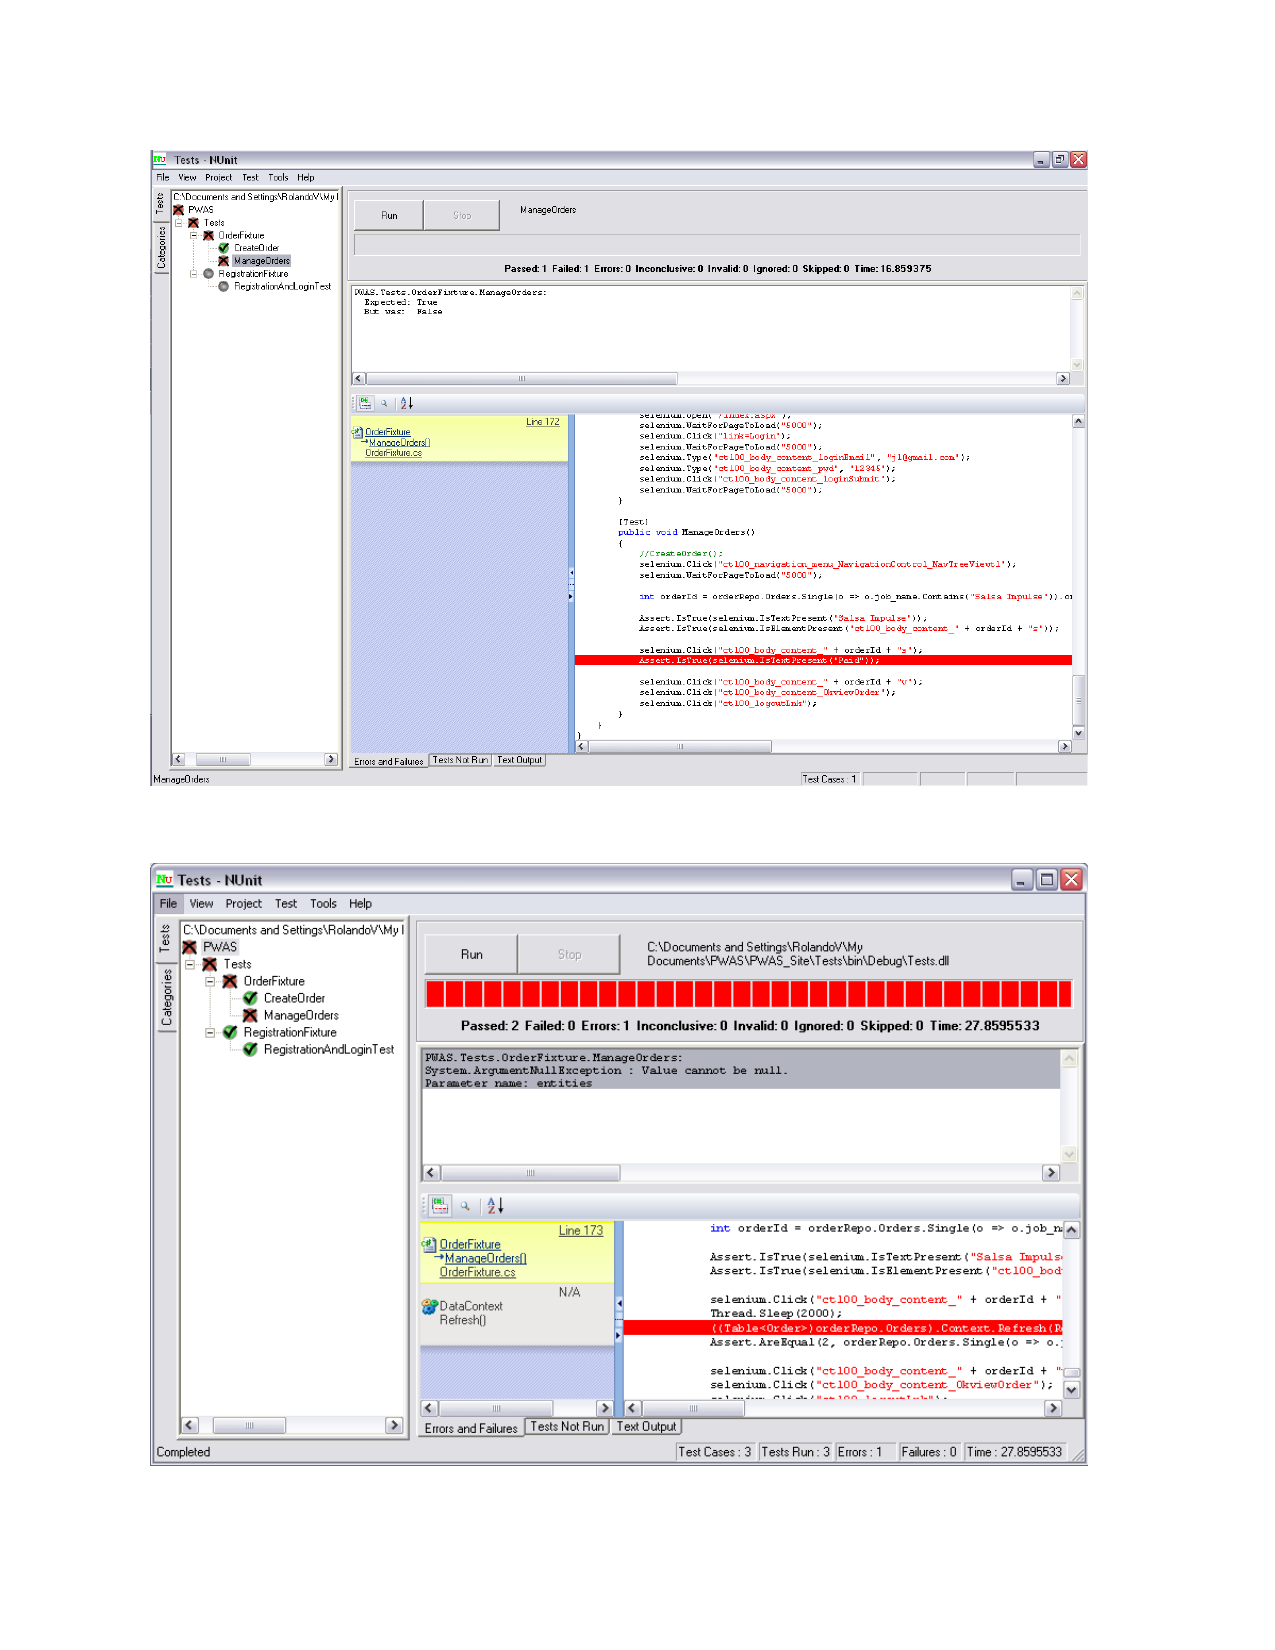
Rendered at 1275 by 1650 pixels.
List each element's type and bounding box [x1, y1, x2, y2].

picture [150, 863, 1088, 1466]
picture [150, 150, 1088, 786]
